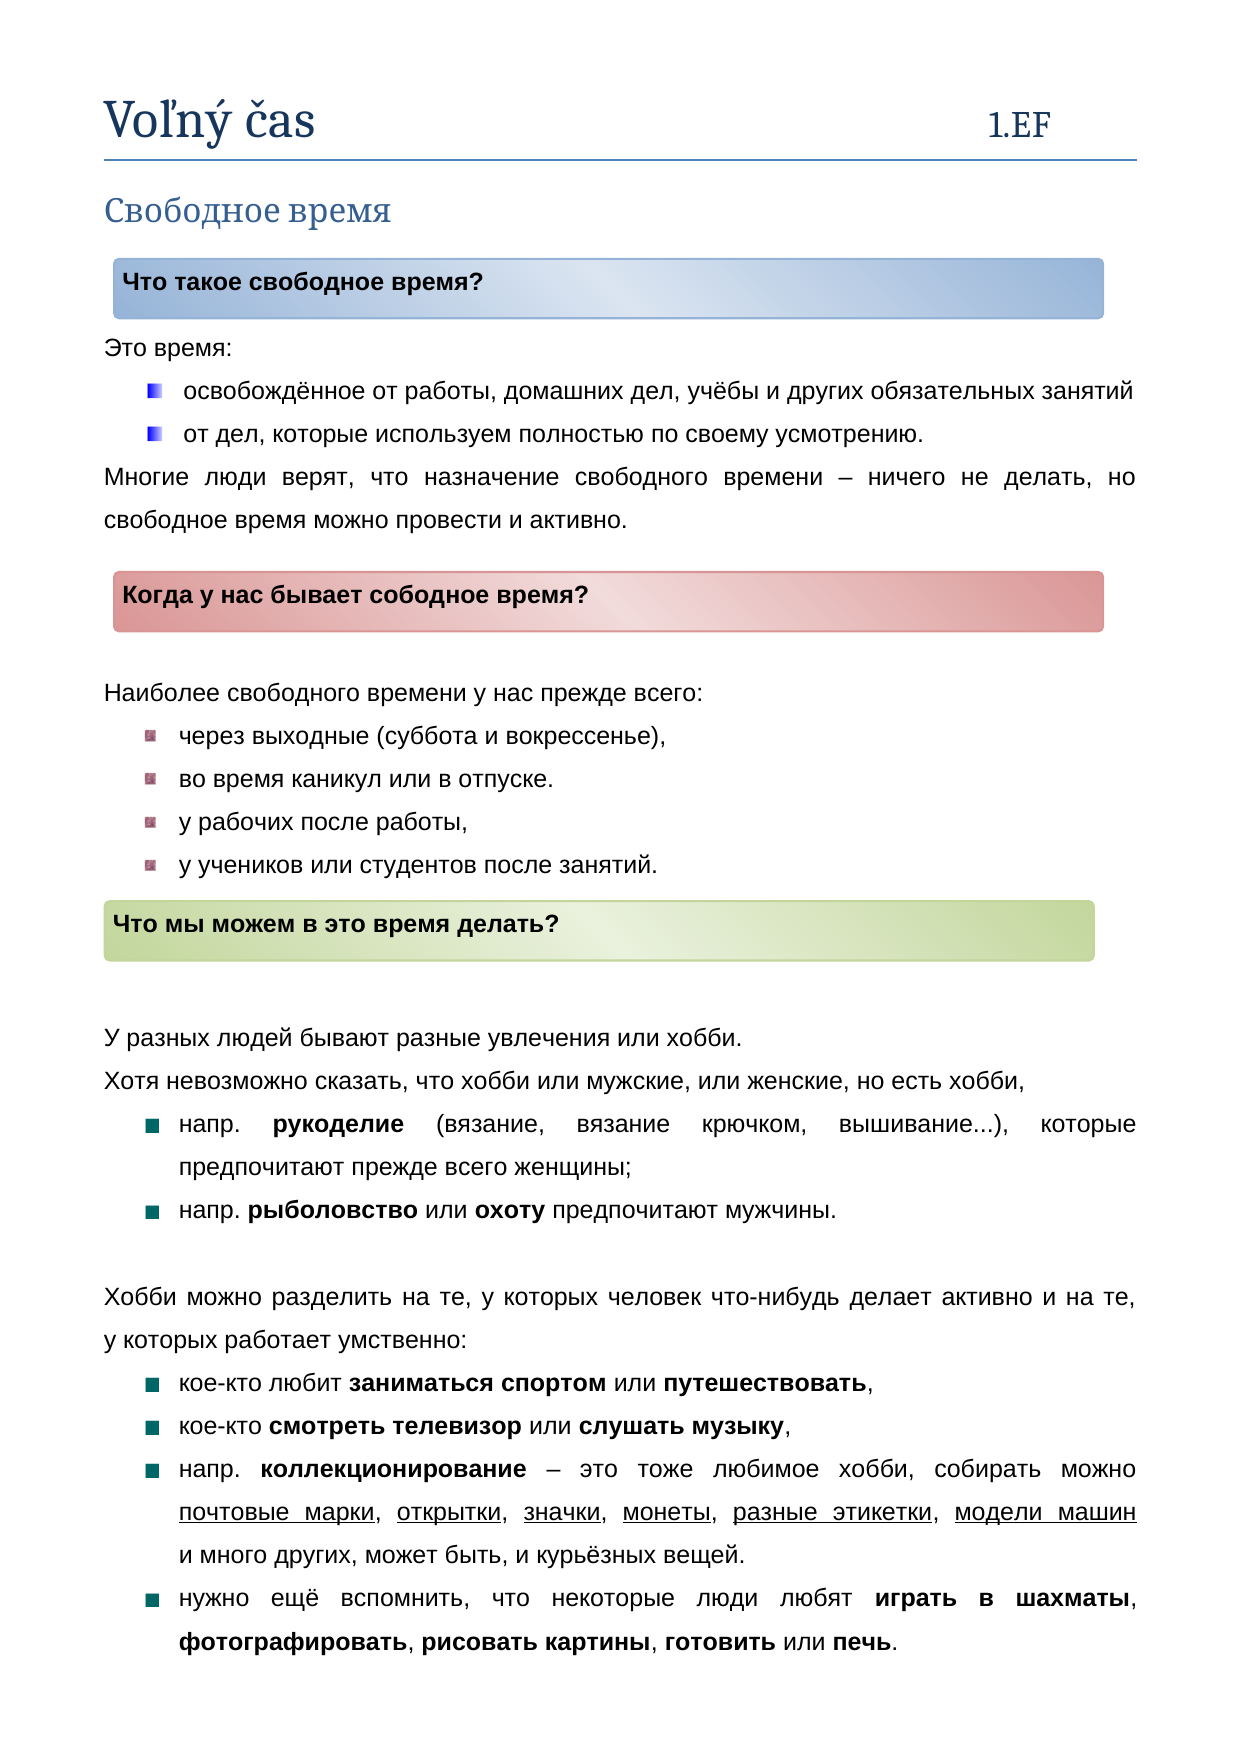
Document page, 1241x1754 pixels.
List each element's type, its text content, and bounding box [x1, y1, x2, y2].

list напр. рукоделие (вязание, вязание крючком, вышивание...), которые предпочитают прежде всего женщины; [141, 1109, 1137, 1181]
picture [142, 857, 159, 874]
text У разных людей бывают разные увлечения или хобби. [103, 1023, 1137, 1052]
picture [142, 727, 159, 745]
text Многие люди верят, что назначение свободного времени – ничего не делать, но свободное время можно провести и активно. [103, 462, 1137, 534]
list кое-кто любит заниматься спортом или путешествовать, [141, 1368, 1137, 1397]
picture [142, 1460, 159, 1478]
list освобождённое от работы, домашних дел, учёбы и других обязательных занятий [146, 376, 1137, 405]
list у рабочих после работы, [141, 807, 1137, 836]
list от дел, которые используем полностью по своему усмотрению. [146, 419, 1137, 448]
list напр. коллекционирование – это тоже любимое хобби, собирать можно почтовые марки, открытки, значки, монеты, разные этикетки, модели машин и много других, может быть, и курьёзных вещей. [141, 1454, 1137, 1569]
subtitle Свободное время [103, 193, 1137, 231]
list напр. рыболовство или охоту предпочитают мужчины. [141, 1195, 1137, 1224]
picture [146, 382, 164, 400]
picture [142, 770, 159, 788]
picture [142, 1590, 159, 1607]
title Voľný čas 1.EF [103, 89, 1137, 161]
list во время каникул или в отпуске. [141, 764, 1137, 793]
list у учеников или студентов после занятий. [141, 850, 1137, 879]
list кое-кто смотреть телевизор или слушать музыку, [141, 1411, 1137, 1440]
picture [142, 1115, 159, 1133]
text Хобби можно разделить на те, у которых человек что-нибудь делает активно и на те, у которых работает умственно: [103, 1282, 1137, 1353]
text Это время: [103, 333, 1137, 362]
picture [142, 1417, 159, 1435]
picture [142, 1374, 159, 1392]
list нужно ещё вспомнить, что некоторые люди любят играть в шахматы, фотографировать, рисовать картины, готовить или печь. [141, 1583, 1137, 1655]
text Наиболее свободного времени у нас прежде всего: [103, 678, 1137, 707]
list через выходные (суббота и вокрессенье), [141, 721, 1137, 750]
picture [146, 425, 164, 443]
picture [142, 814, 159, 831]
text Хотя невозможно сказать, что хобби или мужские, или женские, но есть хобби, [103, 1066, 1137, 1095]
picture [142, 1202, 159, 1219]
